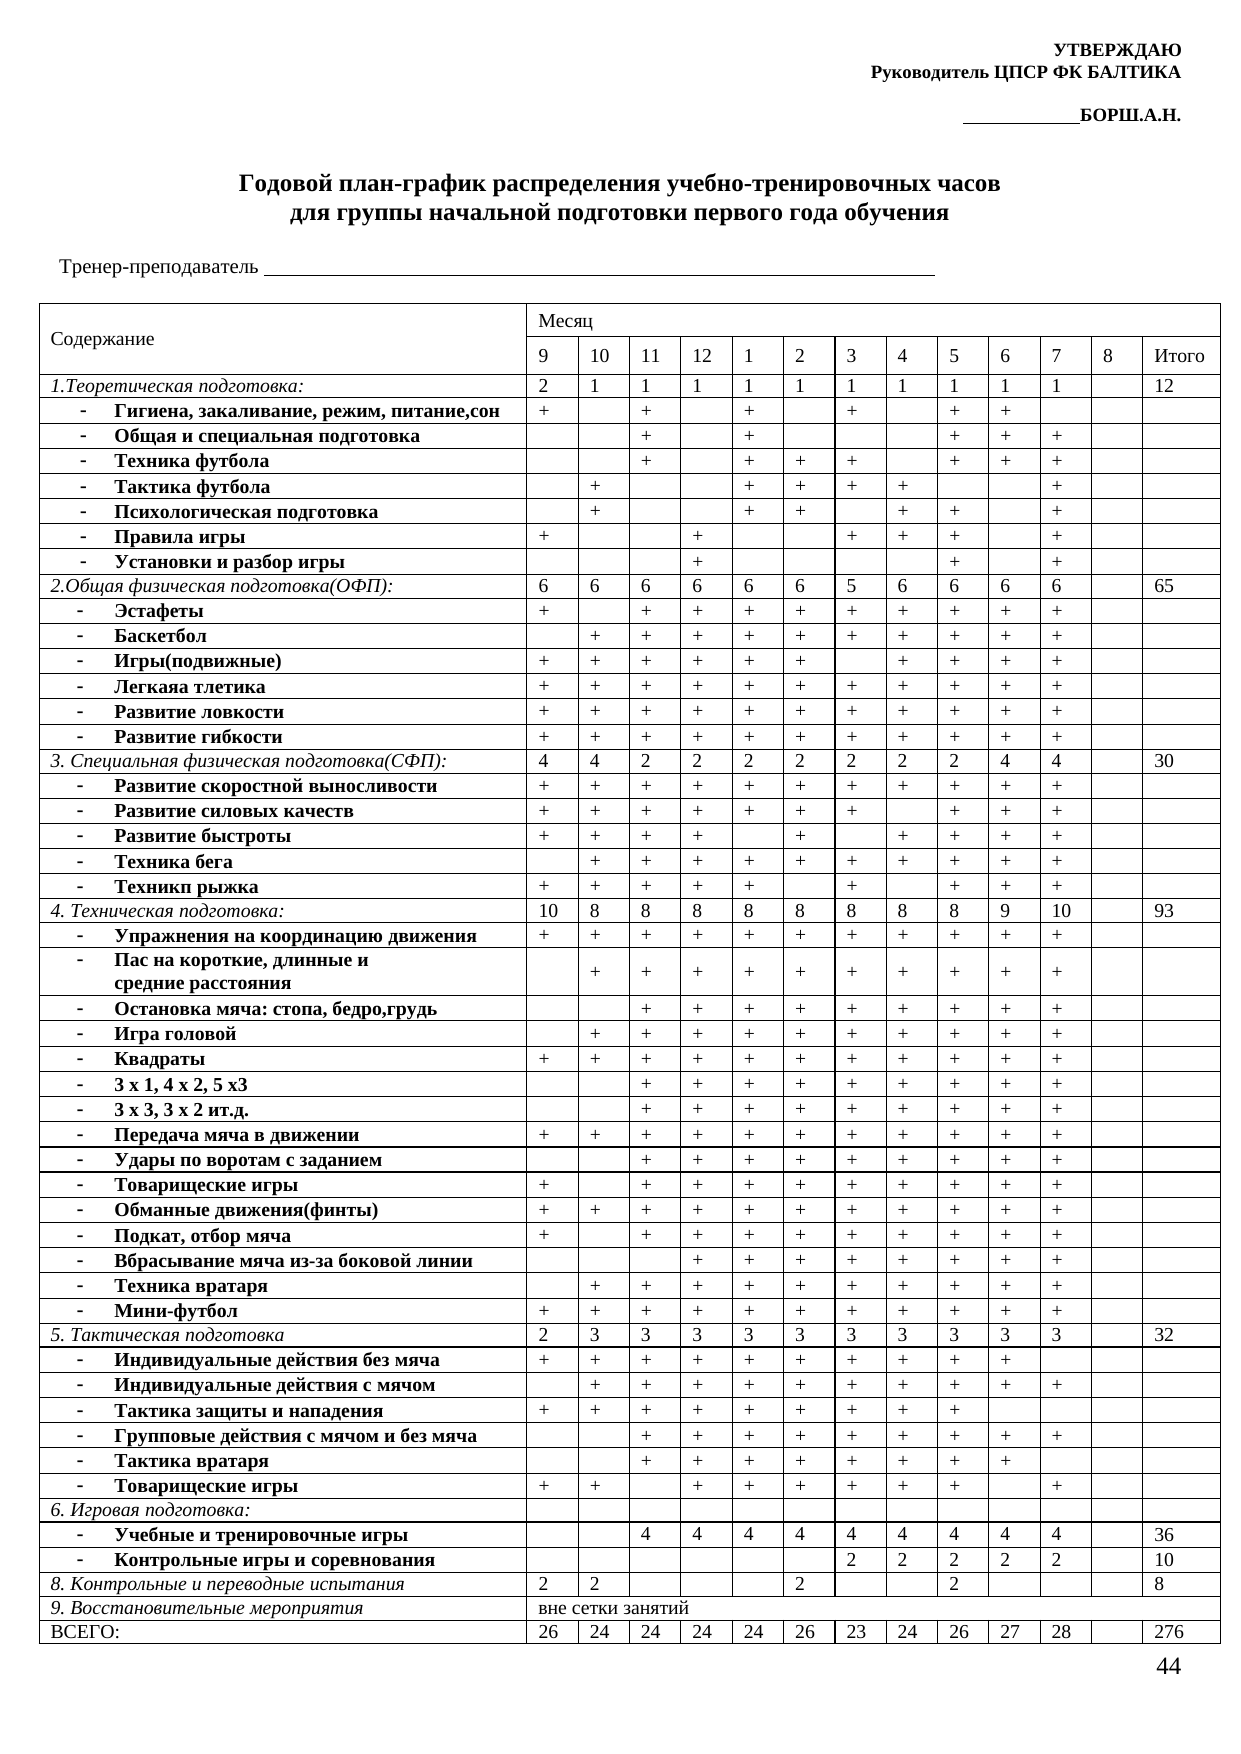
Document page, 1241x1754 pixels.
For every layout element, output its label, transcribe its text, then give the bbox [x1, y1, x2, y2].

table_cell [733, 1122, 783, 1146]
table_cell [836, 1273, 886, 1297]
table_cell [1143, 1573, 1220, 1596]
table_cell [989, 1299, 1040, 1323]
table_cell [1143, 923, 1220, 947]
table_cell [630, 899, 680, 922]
table_cell 1 [630, 375, 680, 397]
text БОРШ.А.Н. [29, 104, 1181, 126]
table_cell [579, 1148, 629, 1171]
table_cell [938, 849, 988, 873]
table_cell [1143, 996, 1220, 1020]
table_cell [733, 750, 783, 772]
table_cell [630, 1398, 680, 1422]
table_cell + [938, 599, 988, 623]
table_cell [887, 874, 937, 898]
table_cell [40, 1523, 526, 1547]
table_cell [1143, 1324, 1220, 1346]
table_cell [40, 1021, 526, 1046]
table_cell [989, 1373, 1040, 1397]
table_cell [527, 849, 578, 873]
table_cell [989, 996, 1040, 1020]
table_cell [989, 549, 1040, 573]
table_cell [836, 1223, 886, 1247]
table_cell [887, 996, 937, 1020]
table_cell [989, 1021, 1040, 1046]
table_cell [836, 549, 886, 573]
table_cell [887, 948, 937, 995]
table_cell 6 [630, 575, 680, 597]
table_cell + [836, 674, 886, 698]
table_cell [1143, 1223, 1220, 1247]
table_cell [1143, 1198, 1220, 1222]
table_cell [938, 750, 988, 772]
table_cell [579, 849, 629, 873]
table_cell + [527, 649, 578, 673]
table_cell 5 [836, 575, 886, 597]
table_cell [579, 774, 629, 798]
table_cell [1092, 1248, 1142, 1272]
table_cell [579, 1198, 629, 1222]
table_cell [887, 398, 937, 422]
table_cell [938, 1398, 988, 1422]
table_cell + [784, 599, 834, 623]
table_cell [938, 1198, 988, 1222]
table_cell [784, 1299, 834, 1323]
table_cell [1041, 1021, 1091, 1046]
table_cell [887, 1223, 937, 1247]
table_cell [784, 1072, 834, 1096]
table_cell + [630, 424, 680, 448]
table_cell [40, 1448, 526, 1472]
table_cell Итого [1143, 337, 1220, 373]
table_cell [1092, 375, 1142, 397]
table_cell [1092, 549, 1142, 573]
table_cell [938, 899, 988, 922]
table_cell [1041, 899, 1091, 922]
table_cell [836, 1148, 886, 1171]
table_cell + [938, 549, 988, 573]
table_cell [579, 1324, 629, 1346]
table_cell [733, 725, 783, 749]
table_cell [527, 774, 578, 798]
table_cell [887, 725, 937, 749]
table_cell + [1041, 549, 1091, 573]
table_cell [1092, 524, 1142, 548]
table_cell + [1041, 424, 1091, 448]
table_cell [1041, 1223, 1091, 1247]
table_cell [527, 624, 578, 648]
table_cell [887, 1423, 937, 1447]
table_cell [630, 499, 680, 523]
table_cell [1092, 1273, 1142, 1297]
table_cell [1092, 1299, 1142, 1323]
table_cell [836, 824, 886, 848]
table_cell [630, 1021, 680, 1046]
table_cell Общая и специальная подготовка [40, 424, 526, 448]
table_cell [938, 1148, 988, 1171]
table_cell 6 [527, 575, 578, 597]
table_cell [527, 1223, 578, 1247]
table_cell [579, 549, 629, 573]
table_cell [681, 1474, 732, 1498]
table_cell [1143, 524, 1220, 548]
table_cell [1092, 649, 1142, 673]
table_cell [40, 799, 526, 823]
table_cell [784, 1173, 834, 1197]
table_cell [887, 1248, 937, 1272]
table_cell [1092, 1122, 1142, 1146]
table_cell + [1041, 474, 1091, 498]
table_cell [1143, 549, 1220, 573]
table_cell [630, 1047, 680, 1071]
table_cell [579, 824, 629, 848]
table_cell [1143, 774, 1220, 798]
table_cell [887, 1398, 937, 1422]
table_cell + [1041, 674, 1091, 698]
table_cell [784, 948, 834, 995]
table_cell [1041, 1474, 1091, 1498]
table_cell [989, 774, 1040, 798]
table_cell + [733, 649, 783, 673]
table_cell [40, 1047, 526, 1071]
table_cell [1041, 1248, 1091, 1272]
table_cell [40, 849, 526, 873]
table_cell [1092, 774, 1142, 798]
text УТВЕРЖДАЮ [29, 39, 1182, 61]
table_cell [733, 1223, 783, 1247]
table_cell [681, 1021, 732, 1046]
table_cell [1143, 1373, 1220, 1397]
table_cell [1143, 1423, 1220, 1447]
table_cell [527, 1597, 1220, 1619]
table_cell 1 [579, 375, 629, 397]
table_cell + [989, 424, 1040, 448]
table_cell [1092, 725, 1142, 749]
table_cell + [579, 674, 629, 698]
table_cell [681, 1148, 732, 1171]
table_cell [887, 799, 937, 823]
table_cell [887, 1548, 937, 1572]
table_cell [1143, 674, 1220, 698]
table_cell + [938, 674, 988, 698]
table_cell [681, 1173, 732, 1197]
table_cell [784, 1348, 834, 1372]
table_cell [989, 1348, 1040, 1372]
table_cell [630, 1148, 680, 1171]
table_cell + [784, 649, 834, 673]
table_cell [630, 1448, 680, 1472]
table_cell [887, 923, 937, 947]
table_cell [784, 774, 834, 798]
table_cell + [887, 674, 937, 698]
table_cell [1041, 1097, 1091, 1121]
table_cell 6 [1041, 575, 1091, 597]
table_cell + [630, 699, 680, 723]
table_cell [887, 424, 937, 448]
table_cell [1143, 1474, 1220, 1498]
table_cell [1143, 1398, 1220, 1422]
table_cell + [836, 449, 886, 473]
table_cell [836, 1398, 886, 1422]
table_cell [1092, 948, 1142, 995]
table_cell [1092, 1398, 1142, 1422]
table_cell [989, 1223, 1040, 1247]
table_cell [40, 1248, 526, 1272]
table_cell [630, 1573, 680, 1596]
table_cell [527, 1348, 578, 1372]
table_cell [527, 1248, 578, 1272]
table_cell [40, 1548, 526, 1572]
table_cell [1143, 599, 1220, 623]
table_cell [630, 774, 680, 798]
table_cell Гигиена, закаливание, режим, питание,сон [40, 398, 526, 422]
table_cell + [681, 624, 732, 648]
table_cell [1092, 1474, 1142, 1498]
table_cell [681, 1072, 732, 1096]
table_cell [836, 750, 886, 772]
table_cell + [938, 424, 988, 448]
table_cell [1143, 398, 1220, 422]
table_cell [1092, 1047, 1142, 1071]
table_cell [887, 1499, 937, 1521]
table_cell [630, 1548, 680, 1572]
table_cell 3 [836, 337, 886, 373]
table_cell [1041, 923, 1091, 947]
table_cell + [681, 699, 732, 723]
table_cell + [784, 624, 834, 648]
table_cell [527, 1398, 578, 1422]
table_cell + [527, 599, 578, 623]
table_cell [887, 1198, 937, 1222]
table_cell [836, 649, 886, 673]
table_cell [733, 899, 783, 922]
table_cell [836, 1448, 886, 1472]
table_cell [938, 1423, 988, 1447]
table_cell + [1041, 699, 1091, 723]
table_cell + [836, 599, 886, 623]
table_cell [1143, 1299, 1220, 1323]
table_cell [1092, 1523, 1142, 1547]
table_cell [681, 449, 732, 473]
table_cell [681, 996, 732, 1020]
table_cell + [733, 424, 783, 448]
table_cell Техника футбола [40, 449, 526, 473]
table_cell + [836, 699, 886, 723]
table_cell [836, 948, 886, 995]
table_cell [784, 524, 834, 548]
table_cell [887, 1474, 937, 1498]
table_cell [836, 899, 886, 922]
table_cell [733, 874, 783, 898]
table_cell + [989, 449, 1040, 473]
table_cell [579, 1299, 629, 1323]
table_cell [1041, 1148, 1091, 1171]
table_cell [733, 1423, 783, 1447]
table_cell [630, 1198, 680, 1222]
table_cell + [938, 699, 988, 723]
table_cell Развитие гибкости [40, 725, 526, 749]
table_cell 1 [1041, 375, 1091, 397]
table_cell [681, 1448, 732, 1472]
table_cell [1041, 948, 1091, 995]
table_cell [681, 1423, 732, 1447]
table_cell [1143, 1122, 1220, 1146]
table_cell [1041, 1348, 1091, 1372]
table_cell [527, 549, 578, 573]
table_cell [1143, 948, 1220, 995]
table_cell + [681, 549, 732, 573]
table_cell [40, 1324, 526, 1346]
table_cell + [1041, 524, 1091, 548]
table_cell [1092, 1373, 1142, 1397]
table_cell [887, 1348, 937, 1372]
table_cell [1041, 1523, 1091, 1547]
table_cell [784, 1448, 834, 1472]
table_cell 1 [887, 375, 937, 397]
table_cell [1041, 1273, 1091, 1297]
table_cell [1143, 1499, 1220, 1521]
table_cell 1 [681, 375, 732, 397]
table_cell 6 [579, 575, 629, 597]
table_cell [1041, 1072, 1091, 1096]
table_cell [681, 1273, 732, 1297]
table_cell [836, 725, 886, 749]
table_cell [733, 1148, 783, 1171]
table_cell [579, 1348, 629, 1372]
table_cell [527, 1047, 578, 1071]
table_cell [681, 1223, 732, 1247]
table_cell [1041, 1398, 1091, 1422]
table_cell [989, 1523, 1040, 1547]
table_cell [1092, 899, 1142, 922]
table_cell 6 [887, 575, 937, 597]
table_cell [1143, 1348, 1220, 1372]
table_cell + [630, 398, 680, 422]
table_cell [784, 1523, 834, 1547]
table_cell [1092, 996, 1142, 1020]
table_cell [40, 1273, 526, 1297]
table_cell + [938, 449, 988, 473]
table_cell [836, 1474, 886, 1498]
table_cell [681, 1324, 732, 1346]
table_cell [579, 424, 629, 448]
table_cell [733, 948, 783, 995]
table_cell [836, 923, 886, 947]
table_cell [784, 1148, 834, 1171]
table_cell + [733, 398, 783, 422]
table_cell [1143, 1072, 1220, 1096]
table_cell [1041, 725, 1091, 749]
table_cell + [938, 649, 988, 673]
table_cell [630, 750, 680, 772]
table_cell [579, 449, 629, 473]
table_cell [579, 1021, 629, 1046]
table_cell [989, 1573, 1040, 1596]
table_cell + [527, 699, 578, 723]
table_cell + [681, 599, 732, 623]
table_cell + [1041, 624, 1091, 648]
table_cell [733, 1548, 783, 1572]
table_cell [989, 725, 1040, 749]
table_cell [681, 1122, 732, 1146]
table_cell 1 [989, 375, 1040, 397]
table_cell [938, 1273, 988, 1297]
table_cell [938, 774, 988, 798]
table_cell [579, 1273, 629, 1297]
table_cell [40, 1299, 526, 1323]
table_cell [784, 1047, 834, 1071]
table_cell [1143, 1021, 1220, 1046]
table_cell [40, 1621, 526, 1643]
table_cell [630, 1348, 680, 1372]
table_cell + [887, 474, 937, 498]
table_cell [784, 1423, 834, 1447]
table_cell + [989, 599, 1040, 623]
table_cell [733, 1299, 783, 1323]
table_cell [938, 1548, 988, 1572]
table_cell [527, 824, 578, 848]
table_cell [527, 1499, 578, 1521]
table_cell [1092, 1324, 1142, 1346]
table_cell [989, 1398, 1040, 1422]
table_cell + [630, 725, 680, 749]
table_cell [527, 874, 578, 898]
table_cell + [836, 474, 886, 498]
table_cell 6 [938, 575, 988, 597]
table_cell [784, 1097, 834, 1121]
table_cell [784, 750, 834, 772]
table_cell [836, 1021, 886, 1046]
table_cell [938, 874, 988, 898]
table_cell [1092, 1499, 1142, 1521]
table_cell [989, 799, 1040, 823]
table_cell 1 [938, 375, 988, 397]
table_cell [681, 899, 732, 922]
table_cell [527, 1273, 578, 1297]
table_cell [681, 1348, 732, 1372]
table_cell 4 [887, 337, 937, 373]
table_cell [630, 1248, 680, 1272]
table_cell 6 [733, 575, 783, 597]
table_cell [1143, 424, 1220, 448]
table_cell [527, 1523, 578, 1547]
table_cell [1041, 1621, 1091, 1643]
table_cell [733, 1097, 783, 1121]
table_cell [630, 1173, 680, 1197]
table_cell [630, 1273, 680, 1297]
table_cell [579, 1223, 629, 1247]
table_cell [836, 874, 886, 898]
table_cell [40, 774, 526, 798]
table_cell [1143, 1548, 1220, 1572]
table_cell [630, 474, 680, 498]
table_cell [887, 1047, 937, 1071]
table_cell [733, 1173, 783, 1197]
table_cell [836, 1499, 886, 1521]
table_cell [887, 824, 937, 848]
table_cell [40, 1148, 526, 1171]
table_cell [887, 449, 937, 473]
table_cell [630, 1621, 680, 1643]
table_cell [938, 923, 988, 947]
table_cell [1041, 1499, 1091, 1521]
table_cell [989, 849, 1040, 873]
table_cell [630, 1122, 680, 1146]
table_cell + [579, 499, 629, 523]
table_cell + [579, 624, 629, 648]
table_cell [836, 499, 886, 523]
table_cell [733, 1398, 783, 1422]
table_cell [989, 499, 1040, 523]
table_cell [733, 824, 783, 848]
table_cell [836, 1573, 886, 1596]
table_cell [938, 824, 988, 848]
table_cell [989, 474, 1040, 498]
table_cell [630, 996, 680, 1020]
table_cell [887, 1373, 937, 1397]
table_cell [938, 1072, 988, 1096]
table_cell [1092, 674, 1142, 698]
table_cell + [784, 499, 834, 523]
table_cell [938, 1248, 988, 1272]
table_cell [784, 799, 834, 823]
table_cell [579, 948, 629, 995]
table_cell Баскетбол [40, 624, 526, 648]
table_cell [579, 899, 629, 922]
table_cell [1143, 624, 1220, 648]
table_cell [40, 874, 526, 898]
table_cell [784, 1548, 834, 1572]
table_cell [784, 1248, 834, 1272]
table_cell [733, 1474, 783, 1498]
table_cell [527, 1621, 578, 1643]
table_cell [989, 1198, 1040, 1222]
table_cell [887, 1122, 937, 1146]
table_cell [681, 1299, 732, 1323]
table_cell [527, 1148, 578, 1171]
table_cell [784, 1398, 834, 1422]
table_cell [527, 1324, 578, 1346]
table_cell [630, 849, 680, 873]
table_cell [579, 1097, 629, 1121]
table_cell [681, 499, 732, 523]
table_cell + [630, 449, 680, 473]
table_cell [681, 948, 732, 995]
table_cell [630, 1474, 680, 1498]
table_cell Игры(подвижные) [40, 649, 526, 673]
table_cell [1092, 424, 1142, 448]
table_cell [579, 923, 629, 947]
table_cell [784, 549, 834, 573]
table_cell Психологическая подготовка [40, 499, 526, 523]
table_cell [784, 398, 834, 422]
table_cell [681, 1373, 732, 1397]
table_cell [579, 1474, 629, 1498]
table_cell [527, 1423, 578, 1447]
table_cell + [630, 649, 680, 673]
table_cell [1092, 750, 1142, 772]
table_cell 2 [527, 375, 578, 397]
table_cell 65 [1143, 575, 1220, 597]
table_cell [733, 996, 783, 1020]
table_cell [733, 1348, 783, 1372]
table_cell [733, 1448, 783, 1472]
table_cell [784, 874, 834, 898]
table_cell 6 [989, 575, 1040, 597]
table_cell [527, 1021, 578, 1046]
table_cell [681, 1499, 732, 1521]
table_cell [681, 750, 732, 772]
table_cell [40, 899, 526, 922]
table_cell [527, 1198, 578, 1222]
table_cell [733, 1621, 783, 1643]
table_cell + [733, 624, 783, 648]
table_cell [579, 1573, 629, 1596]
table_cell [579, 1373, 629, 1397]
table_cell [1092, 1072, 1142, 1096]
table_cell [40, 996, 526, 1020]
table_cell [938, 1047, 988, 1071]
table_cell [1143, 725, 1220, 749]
table_cell Тактика футбола [40, 474, 526, 498]
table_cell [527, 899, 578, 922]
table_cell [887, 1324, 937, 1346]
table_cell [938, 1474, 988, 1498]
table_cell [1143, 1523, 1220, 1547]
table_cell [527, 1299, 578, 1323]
table_cell [836, 424, 886, 448]
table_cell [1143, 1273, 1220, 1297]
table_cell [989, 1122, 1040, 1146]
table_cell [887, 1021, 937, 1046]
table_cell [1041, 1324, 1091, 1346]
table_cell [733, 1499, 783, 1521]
table_cell 1 [733, 337, 783, 373]
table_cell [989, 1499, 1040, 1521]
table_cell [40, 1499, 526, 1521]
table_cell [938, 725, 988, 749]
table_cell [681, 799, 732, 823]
table_cell 6 [989, 337, 1040, 373]
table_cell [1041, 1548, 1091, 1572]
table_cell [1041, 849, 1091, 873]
table_cell [1092, 624, 1142, 648]
table_cell 7 [1041, 337, 1091, 373]
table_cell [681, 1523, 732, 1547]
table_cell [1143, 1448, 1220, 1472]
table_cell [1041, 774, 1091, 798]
table_cell [887, 549, 937, 573]
table_cell [733, 524, 783, 548]
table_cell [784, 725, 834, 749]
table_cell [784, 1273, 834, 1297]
table_cell [1143, 449, 1220, 473]
table_cell + [733, 449, 783, 473]
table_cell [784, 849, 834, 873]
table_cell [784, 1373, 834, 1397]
table_cell + [887, 699, 937, 723]
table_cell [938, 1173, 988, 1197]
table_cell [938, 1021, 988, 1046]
table_cell + [989, 624, 1040, 648]
table_cell + [630, 624, 680, 648]
table_cell [784, 424, 834, 448]
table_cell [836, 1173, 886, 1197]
table_cell [527, 449, 578, 473]
table_cell + [579, 699, 629, 723]
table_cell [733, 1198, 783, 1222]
table_cell + [681, 674, 732, 698]
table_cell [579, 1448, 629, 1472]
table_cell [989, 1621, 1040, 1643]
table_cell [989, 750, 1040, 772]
table_cell + [784, 699, 834, 723]
table_cell + [630, 599, 680, 623]
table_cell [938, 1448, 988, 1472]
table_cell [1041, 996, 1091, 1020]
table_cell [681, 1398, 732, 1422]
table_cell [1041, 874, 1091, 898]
table_cell [1092, 474, 1142, 498]
table_cell [989, 524, 1040, 548]
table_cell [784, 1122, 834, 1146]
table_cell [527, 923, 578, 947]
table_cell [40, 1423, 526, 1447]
table_cell + [784, 449, 834, 473]
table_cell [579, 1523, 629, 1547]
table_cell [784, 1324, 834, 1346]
table_cell + [989, 398, 1040, 422]
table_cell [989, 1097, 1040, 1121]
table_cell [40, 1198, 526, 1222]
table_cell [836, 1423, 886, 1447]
table_cell + [733, 699, 783, 723]
table_cell + [527, 674, 578, 698]
table_cell [630, 549, 680, 573]
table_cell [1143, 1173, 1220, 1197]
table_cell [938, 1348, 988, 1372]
table_cell + [527, 398, 578, 422]
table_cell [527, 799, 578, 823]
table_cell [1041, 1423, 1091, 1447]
table_cell + [836, 524, 886, 548]
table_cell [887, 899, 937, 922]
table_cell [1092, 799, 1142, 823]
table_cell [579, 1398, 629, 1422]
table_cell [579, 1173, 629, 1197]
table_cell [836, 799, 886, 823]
table_cell + [1041, 599, 1091, 623]
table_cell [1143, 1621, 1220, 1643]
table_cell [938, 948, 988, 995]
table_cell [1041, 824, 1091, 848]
table_cell [1092, 499, 1142, 523]
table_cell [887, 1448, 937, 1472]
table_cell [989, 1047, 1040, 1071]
table_cell [733, 549, 783, 573]
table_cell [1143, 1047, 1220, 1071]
table_cell + [887, 649, 937, 673]
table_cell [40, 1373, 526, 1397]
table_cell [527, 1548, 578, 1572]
table_cell 1 [784, 375, 834, 397]
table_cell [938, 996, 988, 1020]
table_cell + [784, 474, 834, 498]
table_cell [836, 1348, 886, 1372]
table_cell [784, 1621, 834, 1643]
table_cell + [579, 725, 629, 749]
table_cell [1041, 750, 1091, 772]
table_header Содержание [40, 304, 526, 373]
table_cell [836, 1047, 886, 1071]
table_cell 2 [784, 337, 834, 373]
table_cell [1092, 449, 1142, 473]
table_cell 6 [681, 575, 732, 597]
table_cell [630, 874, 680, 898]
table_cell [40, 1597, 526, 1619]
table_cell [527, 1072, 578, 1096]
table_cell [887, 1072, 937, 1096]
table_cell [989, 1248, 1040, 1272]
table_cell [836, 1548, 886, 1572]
table_cell [681, 398, 732, 422]
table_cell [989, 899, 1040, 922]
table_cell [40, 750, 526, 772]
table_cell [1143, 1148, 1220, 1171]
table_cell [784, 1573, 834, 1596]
table_cell 10 [579, 337, 629, 373]
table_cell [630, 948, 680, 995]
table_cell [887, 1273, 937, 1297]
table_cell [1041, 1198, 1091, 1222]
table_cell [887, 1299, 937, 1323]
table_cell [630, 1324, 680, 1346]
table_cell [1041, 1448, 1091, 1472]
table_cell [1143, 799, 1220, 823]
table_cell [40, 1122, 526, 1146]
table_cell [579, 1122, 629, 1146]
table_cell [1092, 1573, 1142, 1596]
text Тренер-преподаватель [59, 254, 1003, 278]
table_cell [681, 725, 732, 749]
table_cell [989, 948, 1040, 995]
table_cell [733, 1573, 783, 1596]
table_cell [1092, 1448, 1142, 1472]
table_cell 8 [1092, 337, 1142, 373]
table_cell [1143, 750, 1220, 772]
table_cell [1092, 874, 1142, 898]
table_cell 5 [938, 337, 988, 373]
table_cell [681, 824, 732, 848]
table_cell [1092, 398, 1142, 422]
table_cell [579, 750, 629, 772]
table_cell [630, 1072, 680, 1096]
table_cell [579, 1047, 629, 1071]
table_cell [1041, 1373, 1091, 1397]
table_cell + [630, 674, 680, 698]
table_cell [527, 474, 578, 498]
table_cell + [887, 599, 937, 623]
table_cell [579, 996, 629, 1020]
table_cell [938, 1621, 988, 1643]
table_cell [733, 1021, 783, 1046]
table_cell [630, 524, 680, 548]
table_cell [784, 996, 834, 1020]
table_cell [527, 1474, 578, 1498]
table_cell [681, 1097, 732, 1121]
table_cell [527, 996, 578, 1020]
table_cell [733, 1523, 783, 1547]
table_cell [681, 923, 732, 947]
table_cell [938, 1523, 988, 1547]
table_cell Развитие ловкости [40, 699, 526, 723]
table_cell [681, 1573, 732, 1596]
table_cell [1092, 699, 1142, 723]
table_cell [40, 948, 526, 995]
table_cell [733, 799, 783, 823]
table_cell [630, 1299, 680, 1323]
table_cell [1092, 575, 1142, 597]
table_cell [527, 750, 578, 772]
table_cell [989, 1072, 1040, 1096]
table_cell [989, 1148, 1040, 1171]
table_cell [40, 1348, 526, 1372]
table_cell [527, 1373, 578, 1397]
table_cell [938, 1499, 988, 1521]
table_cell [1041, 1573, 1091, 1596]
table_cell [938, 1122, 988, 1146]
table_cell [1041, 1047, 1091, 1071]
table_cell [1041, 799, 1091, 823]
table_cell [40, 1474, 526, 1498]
table_header Месяц [527, 304, 1220, 336]
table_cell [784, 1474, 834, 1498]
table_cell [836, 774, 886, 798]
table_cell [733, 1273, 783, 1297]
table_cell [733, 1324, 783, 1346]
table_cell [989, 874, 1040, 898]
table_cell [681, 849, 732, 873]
table_cell 12 [1143, 375, 1220, 397]
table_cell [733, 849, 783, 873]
table_cell Легкаяа тлетика [40, 674, 526, 698]
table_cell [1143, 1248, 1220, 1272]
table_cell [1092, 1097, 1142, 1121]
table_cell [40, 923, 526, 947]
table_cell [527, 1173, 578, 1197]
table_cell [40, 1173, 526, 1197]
table_cell 1 [733, 375, 783, 397]
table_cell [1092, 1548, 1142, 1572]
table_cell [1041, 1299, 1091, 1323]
table_cell [1143, 649, 1220, 673]
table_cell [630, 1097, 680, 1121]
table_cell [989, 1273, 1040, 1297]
table_cell + [733, 499, 783, 523]
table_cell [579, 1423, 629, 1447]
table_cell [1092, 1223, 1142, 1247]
table_cell + [1041, 449, 1091, 473]
table_cell [1143, 499, 1220, 523]
table_cell 1.Теоретическая подготовка: [40, 375, 526, 397]
table_cell + [527, 524, 578, 548]
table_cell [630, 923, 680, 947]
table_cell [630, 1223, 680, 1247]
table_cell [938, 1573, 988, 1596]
table_cell Эстафеты [40, 599, 526, 623]
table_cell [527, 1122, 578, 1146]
table_cell + [938, 398, 988, 422]
table_cell + [836, 398, 886, 422]
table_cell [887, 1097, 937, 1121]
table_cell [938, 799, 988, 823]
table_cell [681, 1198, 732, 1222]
table_cell + [579, 649, 629, 673]
table_cell + [887, 524, 937, 548]
table_cell + [836, 624, 886, 648]
table_cell + [938, 524, 988, 548]
table_cell + [1041, 499, 1091, 523]
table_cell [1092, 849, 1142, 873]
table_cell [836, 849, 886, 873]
table_cell [1143, 474, 1220, 498]
table_cell [1092, 599, 1142, 623]
table_cell + [579, 474, 629, 498]
table_cell 6 [784, 575, 834, 597]
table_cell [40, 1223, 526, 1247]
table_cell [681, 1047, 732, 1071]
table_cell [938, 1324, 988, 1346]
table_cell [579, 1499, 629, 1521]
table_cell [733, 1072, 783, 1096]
table_cell Правила игры [40, 524, 526, 548]
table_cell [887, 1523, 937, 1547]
table_cell [579, 398, 629, 422]
table_cell [527, 499, 578, 523]
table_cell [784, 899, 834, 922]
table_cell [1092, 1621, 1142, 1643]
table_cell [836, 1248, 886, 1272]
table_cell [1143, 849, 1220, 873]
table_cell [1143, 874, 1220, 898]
text Руководитель ЦПСР ФК БАЛТИКА [29, 61, 1181, 83]
table_cell + [887, 624, 937, 648]
table_cell Установки и разбор игры [40, 549, 526, 573]
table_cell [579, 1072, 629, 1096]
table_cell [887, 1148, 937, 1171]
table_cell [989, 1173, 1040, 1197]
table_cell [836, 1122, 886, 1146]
table_cell [681, 474, 732, 498]
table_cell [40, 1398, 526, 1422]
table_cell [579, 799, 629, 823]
table_cell + [681, 524, 732, 548]
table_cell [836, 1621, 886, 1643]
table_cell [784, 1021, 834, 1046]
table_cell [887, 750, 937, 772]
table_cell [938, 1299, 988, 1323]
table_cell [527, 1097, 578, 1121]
table_cell [579, 599, 629, 623]
table_cell + [938, 499, 988, 523]
table_cell + [989, 699, 1040, 723]
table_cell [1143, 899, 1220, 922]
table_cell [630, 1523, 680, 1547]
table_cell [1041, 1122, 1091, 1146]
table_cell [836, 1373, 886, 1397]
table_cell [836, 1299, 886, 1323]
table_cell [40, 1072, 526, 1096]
table_cell 9 [527, 337, 578, 373]
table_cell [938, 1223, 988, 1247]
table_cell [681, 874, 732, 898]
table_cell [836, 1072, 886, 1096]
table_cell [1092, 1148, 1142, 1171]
table_cell [527, 424, 578, 448]
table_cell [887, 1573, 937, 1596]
table_cell [938, 474, 988, 498]
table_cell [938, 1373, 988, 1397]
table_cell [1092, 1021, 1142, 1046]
table_cell [681, 424, 732, 448]
table_cell + [1041, 649, 1091, 673]
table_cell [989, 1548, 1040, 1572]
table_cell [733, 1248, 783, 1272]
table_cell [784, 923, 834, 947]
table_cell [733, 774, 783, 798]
table_cell [1041, 398, 1091, 422]
table_cell + [784, 674, 834, 698]
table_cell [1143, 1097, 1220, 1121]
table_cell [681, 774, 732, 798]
table_cell + [681, 649, 732, 673]
table_cell + [938, 624, 988, 648]
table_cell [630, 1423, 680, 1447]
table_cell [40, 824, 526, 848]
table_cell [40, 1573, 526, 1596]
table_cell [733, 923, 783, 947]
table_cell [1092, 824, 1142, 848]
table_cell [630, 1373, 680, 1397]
table_cell 2.Общая физическая подготовка(ОФП): [40, 575, 526, 597]
table_cell [579, 524, 629, 548]
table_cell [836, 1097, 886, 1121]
table_cell + [989, 649, 1040, 673]
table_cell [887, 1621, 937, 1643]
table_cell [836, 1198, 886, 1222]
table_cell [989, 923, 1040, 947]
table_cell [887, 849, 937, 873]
table_cell + [733, 599, 783, 623]
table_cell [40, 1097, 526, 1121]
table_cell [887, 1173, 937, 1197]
table_cell 1 [836, 375, 886, 397]
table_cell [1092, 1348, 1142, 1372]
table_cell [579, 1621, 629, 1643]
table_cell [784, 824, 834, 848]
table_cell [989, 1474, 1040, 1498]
table_cell [1143, 699, 1220, 723]
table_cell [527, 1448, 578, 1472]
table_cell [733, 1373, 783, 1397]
table_cell + [527, 725, 578, 749]
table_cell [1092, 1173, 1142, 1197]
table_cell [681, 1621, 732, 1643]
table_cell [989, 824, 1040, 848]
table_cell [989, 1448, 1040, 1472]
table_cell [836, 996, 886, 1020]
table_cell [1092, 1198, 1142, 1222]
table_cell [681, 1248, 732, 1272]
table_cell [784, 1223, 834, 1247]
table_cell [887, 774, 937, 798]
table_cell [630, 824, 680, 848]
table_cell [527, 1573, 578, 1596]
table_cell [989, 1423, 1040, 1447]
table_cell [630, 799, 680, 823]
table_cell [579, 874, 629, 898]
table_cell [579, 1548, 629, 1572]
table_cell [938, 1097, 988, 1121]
table_cell + [989, 674, 1040, 698]
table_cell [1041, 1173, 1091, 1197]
table_cell 11 [630, 337, 680, 373]
subtitle Годовой план-график распределения учебно-тренировочных часов для группы начальной подготовки первого года обучения [238, 168, 1003, 226]
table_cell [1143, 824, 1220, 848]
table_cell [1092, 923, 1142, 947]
table_cell + [887, 499, 937, 523]
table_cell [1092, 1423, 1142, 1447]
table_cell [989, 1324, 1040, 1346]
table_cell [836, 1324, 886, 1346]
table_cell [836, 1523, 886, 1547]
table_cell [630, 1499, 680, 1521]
table_cell + [733, 474, 783, 498]
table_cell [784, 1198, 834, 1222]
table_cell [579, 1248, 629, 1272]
table_cell 12 [681, 337, 732, 373]
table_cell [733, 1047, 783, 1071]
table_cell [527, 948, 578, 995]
table_cell + [733, 674, 783, 698]
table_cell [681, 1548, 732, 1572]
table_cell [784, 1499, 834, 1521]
